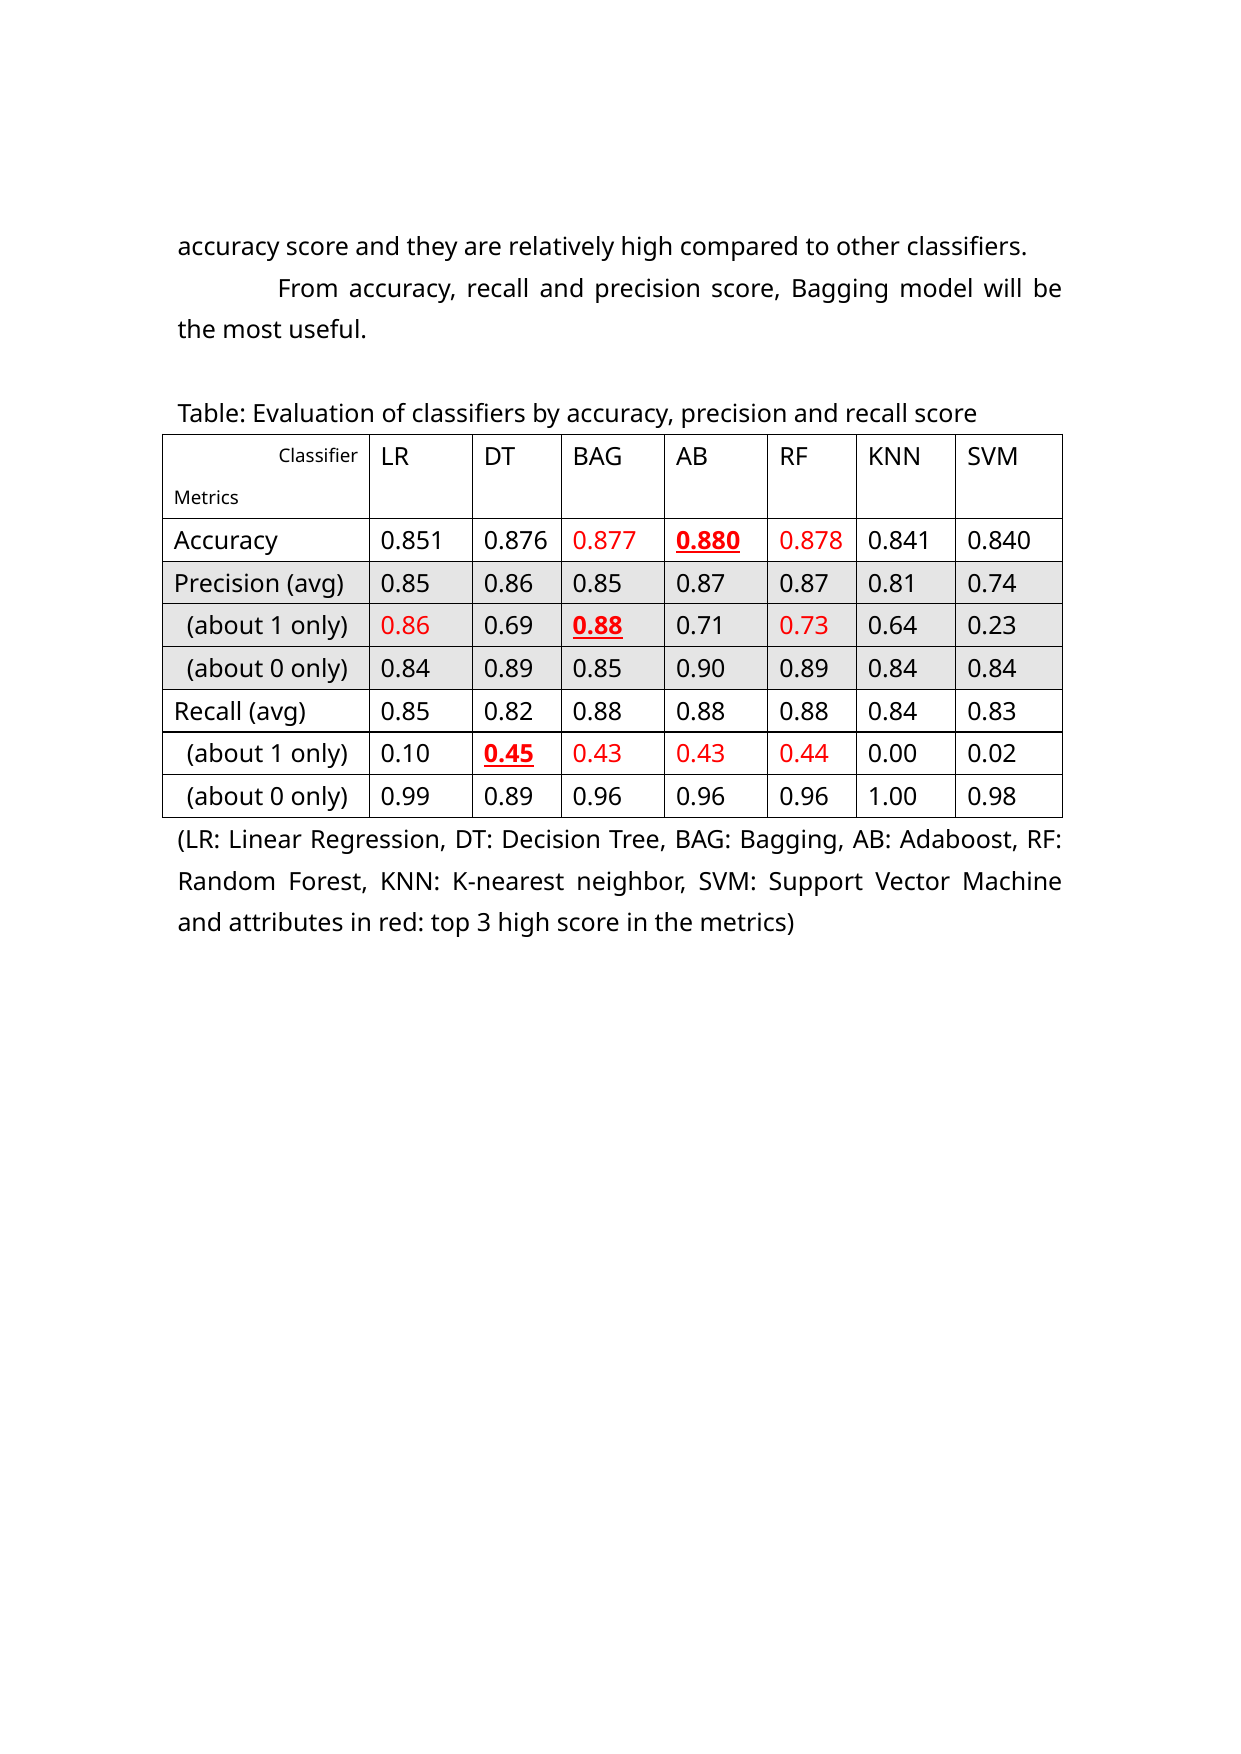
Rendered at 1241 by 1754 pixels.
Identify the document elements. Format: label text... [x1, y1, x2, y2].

table_cell 0.98 [956, 775, 1062, 817]
text (LR: Linear Regression, DT: Decision Tree, BAG: Bagging, AB: Adaboost, RF: Random Forest, KNN: K-nearest neighbor, SVM: Support Vector Machine and attributes in red: top 3 high score in the metrics) [177, 818, 1063, 943]
table_header KNN [857, 435, 955, 518]
table_cell 0.96 [562, 775, 664, 817]
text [177, 225, 1063, 267]
table_cell 0.851 [370, 519, 472, 561]
table_cell 0.880 [665, 519, 767, 561]
text Table: Evaluation of classifiers by accuracy, precision and recall score [177, 392, 1063, 433]
table_cell 0.45 [473, 733, 561, 774]
table_cell 0.90 [665, 647, 767, 689]
table_cell (about 0 only) [163, 647, 369, 689]
table_cell Accuracy [163, 519, 369, 561]
table_cell 0.84 [370, 647, 472, 689]
table_cell 0.83 [956, 690, 1062, 731]
table_header SVM [956, 435, 1062, 518]
table_cell 0.88 [665, 690, 767, 731]
table_cell 0.86 [473, 562, 561, 603]
table_cell Recall (avg) [163, 690, 369, 731]
table_cell 0.87 [768, 562, 856, 603]
table_header Classifier Metrics [163, 435, 369, 518]
table_cell 0.85 [562, 562, 664, 603]
table_cell 0.84 [857, 690, 955, 731]
table_cell 0.74 [956, 562, 1062, 603]
table_cell 0.840 [956, 519, 1062, 561]
table_cell 0.43 [562, 733, 664, 774]
table_cell 0.44 [768, 733, 856, 774]
table_cell 0.85 [370, 562, 472, 603]
table_header RF [768, 435, 856, 518]
table_cell 0.878 [768, 519, 856, 561]
table_cell 0.23 [956, 604, 1062, 646]
table_cell 0.10 [370, 733, 472, 774]
table_cell (about 1 only) [163, 604, 369, 646]
table_cell 0.71 [665, 604, 767, 646]
table_cell 0.84 [857, 647, 955, 689]
table_cell 0.82 [473, 690, 561, 731]
table_cell 0.69 [473, 604, 561, 646]
table_cell (about 0 only) [163, 775, 369, 817]
table_cell 0.88 [562, 604, 664, 646]
table_header AB [665, 435, 767, 518]
table_cell 0.89 [473, 647, 561, 689]
table_cell 0.89 [473, 775, 561, 817]
table_cell 0.64 [857, 604, 955, 646]
table_cell 0.96 [665, 775, 767, 817]
table_cell 0.85 [370, 690, 472, 731]
table_cell (about 1 only) [163, 733, 369, 774]
table_cell 0.43 [665, 733, 767, 774]
table_cell 0.99 [370, 775, 472, 817]
table_cell 0.87 [665, 562, 767, 603]
table_cell 0.00 [857, 733, 955, 774]
table_header BAG [562, 435, 664, 518]
table_cell 0.89 [768, 647, 856, 689]
table_cell 0.73 [768, 604, 856, 646]
table_cell 0.85 [562, 647, 664, 689]
table_header LR [370, 435, 472, 518]
table_cell 0.88 [768, 690, 856, 731]
table_cell 0.877 [562, 519, 664, 561]
table_header DT [473, 435, 561, 518]
table_cell Precision (avg) [163, 562, 369, 603]
table_cell 0.81 [857, 562, 955, 603]
table_cell 0.86 [370, 604, 472, 646]
text From accuracy, recall and precision score, Bagging model will be the most useful. [177, 267, 1063, 350]
table_cell 0.88 [562, 690, 664, 731]
table_cell 0.876 [473, 519, 561, 561]
table_cell 0.96 [768, 775, 856, 817]
table_cell 1.00 [857, 775, 955, 817]
table_cell 0.84 [956, 647, 1062, 689]
table_cell 0.841 [857, 519, 955, 561]
table_cell 0.02 [956, 733, 1062, 774]
